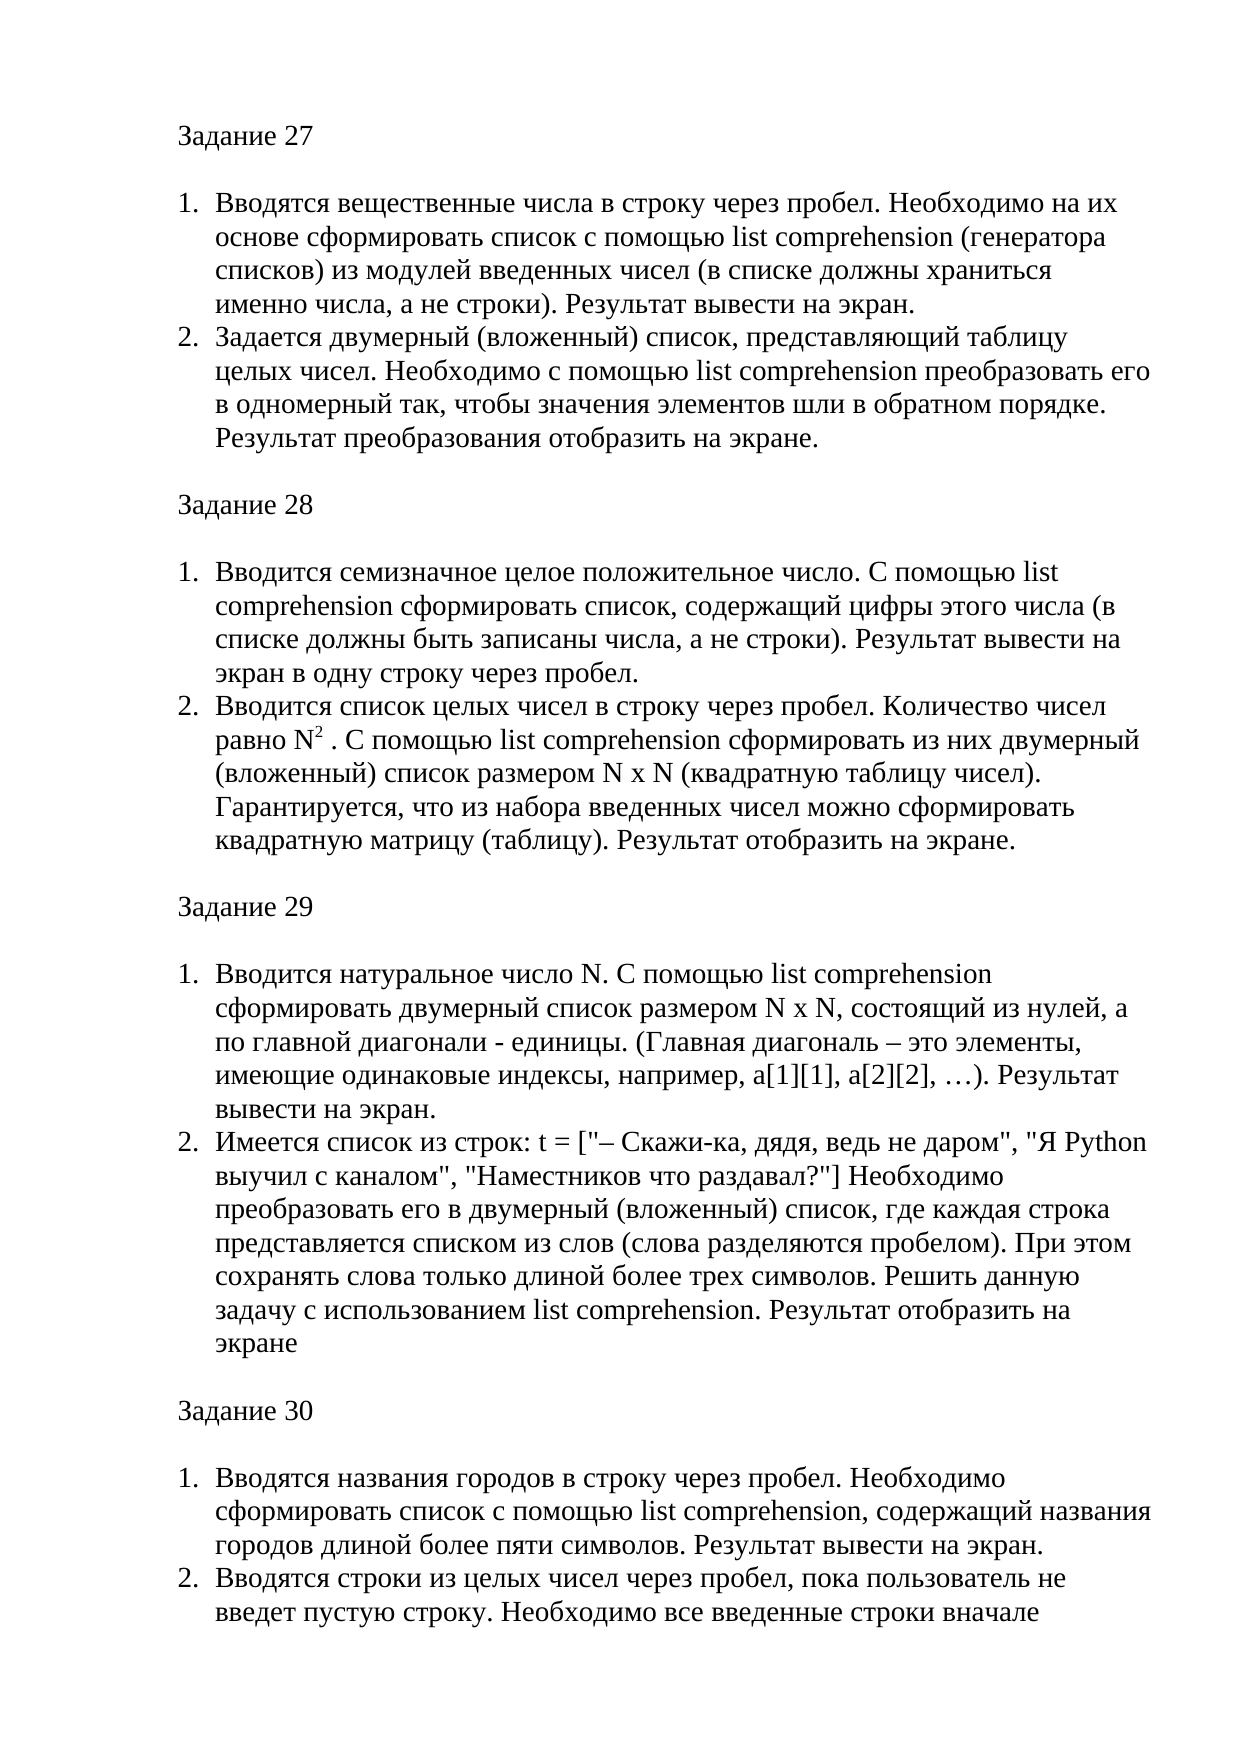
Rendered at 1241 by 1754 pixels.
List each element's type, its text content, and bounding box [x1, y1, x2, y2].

list Имеется список из строк: t = ["– Скажи-ка, дядя, ведь не даром", "Я Python выучил с каналом", "Наместников что раздавал?"] Необходимо преобразовать его в двумерный (вложенный) список, где каждая строка представляется списком из слов (слова разделяются пробелом). При этом сохранять слова только длиной более трех символов. Решить данную задачу с использованием list comprehension. Результат отобразить на экране [177, 1124, 1152, 1359]
list Вводятся названия городов в строку через пробел. Необходимо сформировать список с помощью list comprehension, содержащий названия городов длиной более пяти символов. Результат вывести на экран. [177, 1460, 1152, 1560]
list Вводится семизначное целое положительное число. С помощью list comprehension сформировать список, содержащий цифры этого числа (в списке должны быть записаны числа, а не строки). Результат вывести на экран в одну строку через пробел. [177, 554, 1152, 688]
text Задание 28 [177, 487, 1152, 521]
list Вводится список целых чисел в строку через пробел. Количество чисел равно N2 . С помощью list comprehension сформировать из них двумерный (вложенный) список размером N x N (квадратную таблицу чисел). Гарантируется, что из набора введенных чисел можно сформировать квадратную матрицу (таблицу). Результат отобразить на экране. [177, 688, 1152, 856]
text Задание 29 [177, 889, 1152, 923]
list Вводится натуральное число N. С помощью list comprehension сформировать двумерный список размером N x N, состоящий из нулей, а по главной диагонали - единицы. (Главная диагональ – это элементы, имеющие одинаковые индексы, например, a[1][1], a[2][2], …). Результат вывести на экран. [177, 957, 1152, 1124]
list Вводятся вещественные числа в строку через пробел. Необходимо на их основе сформировать список с помощью list comprehension (генератора списков) из модулей введенных чисел (в списке должны храниться именно числа, а не строки). Результат вывести на экран. [177, 185, 1152, 319]
list Задается двумерный (вложенный) список, представляющий таблицу целых чисел. Необходимо с помощью list comprehension преобразовать его в одномерный так, чтобы значения элементов шли в обратном порядке. Результат преобразования отобразить на экране. [177, 319, 1152, 453]
text Задание 27 [177, 118, 1152, 152]
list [177, 1560, 1152, 1627]
text Задание 30 [177, 1393, 1152, 1426]
